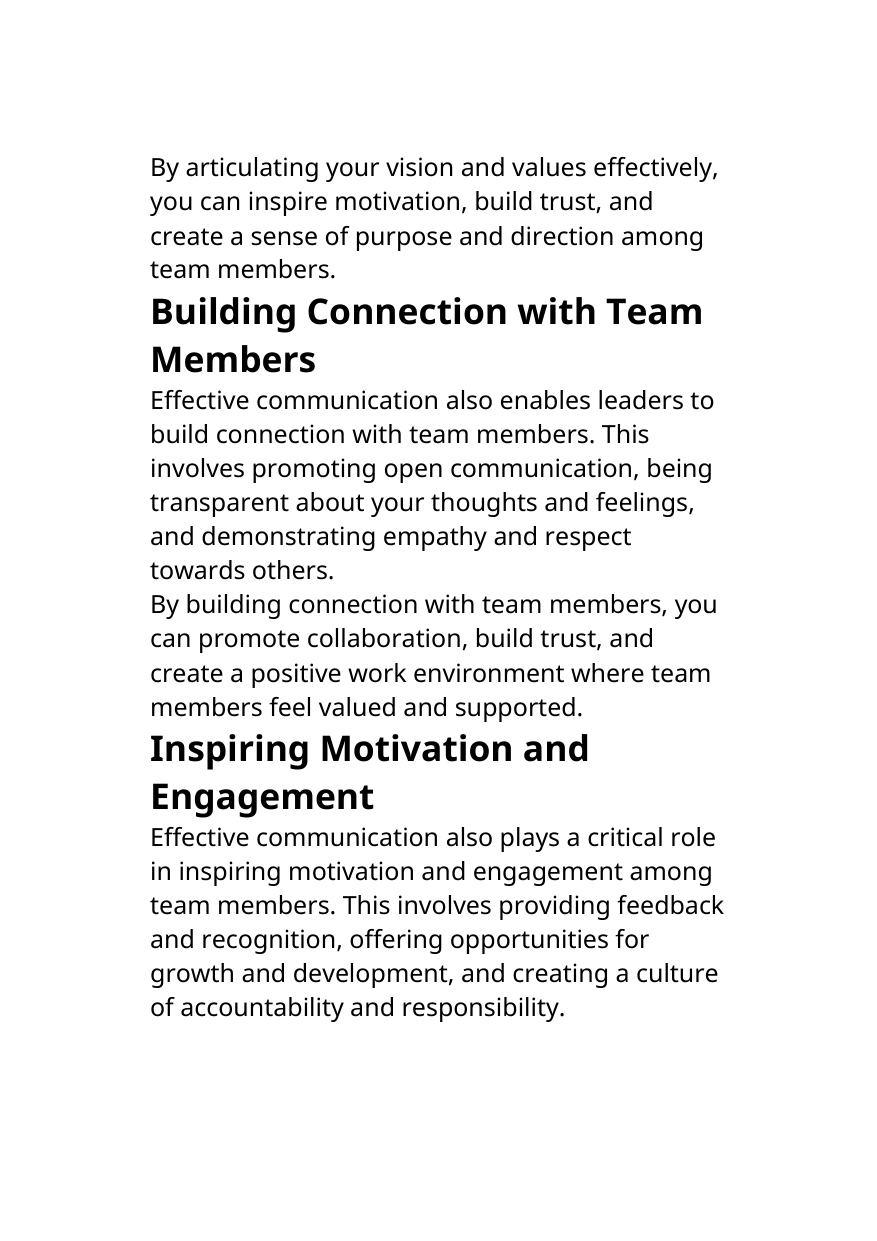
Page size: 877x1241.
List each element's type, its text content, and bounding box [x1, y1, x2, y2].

subtitle Inspiring Motivation and Engagement [150, 723, 727, 820]
text Effective communication also enables leaders to build connection with team members. This involves promoting open communication, being transparent about your thoughts and feelings, and demonstrating empathy and respect towards others. [150, 383, 727, 587]
text By articulating your vision and values effectively, you can inspire motivation, build trust, and create a sense of purpose and direction among team members. [150, 150, 727, 286]
text Effective communication also plays a critical role in inspiring motivation and engagement among team members. This involves providing feedback and recognition, offering opportunities for growth and development, and creating a culture of accountability and responsibility. [150, 820, 727, 1024]
subtitle Building Connection with Team Members [150, 286, 727, 383]
text By building connection with team members, you can promote collaboration, build trust, and create a positive work environment where team members feel valued and supported. [150, 587, 727, 723]
